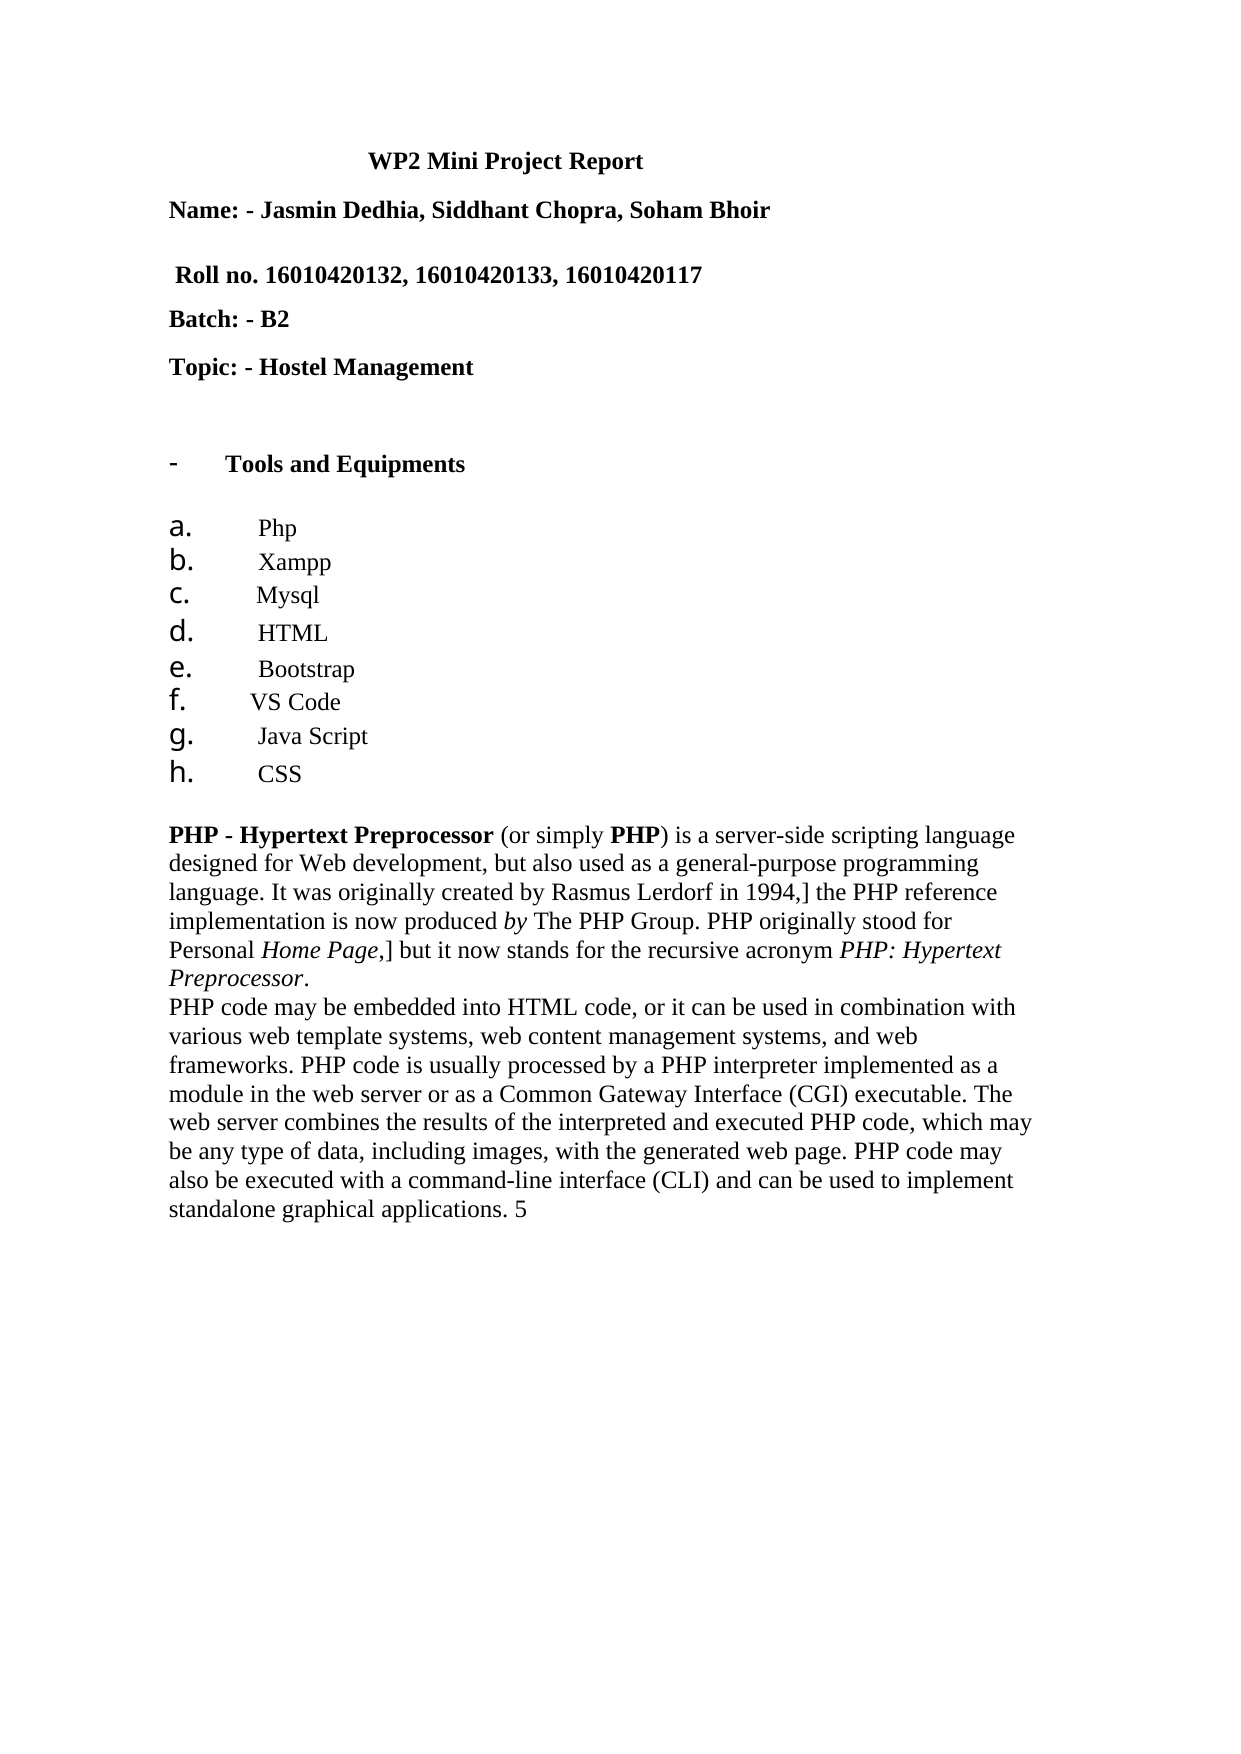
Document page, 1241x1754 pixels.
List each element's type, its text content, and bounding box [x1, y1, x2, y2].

list Mysql [168, 577, 1210, 611]
text PHP - Hypertext Preprocessor (or simply PHP) is a server-side scripting language designed for Web development, but also used as a general-purpose programming language. It was originally created by Rasmus Lerdorf in 1994,] the PHP reference implementation is now produced by The PHP Group. PHP originally stood for Personal Home Page,] but it now stands for the recursive acronym PHP: Hypertext Preprocessor. [168, 820, 1035, 992]
list HTML [168, 611, 1210, 650]
subtitle Tools and Equipments [168, 441, 1210, 481]
list Java Script [168, 718, 1210, 751]
text PHP code may be embedded into HTML code, or it can be used in combination with various web template systems, web content management systems, and web frameworks. PHP code is usually processed by a PHP interpreter implemented as a module in the web server or as a Common Gateway Interface (CGI) executable. The web server combines the results of the interpreted and executed PHP code, which may be any type of data, including images, with the generated web page. PHP code may also be executed with a command-line interface (CLI) and can be used to implement standalone graphical applications. 5 [168, 992, 1046, 1222]
list Bootstrap [168, 651, 1210, 684]
list Xampp [168, 543, 1210, 577]
list VS Code [168, 684, 1210, 718]
title WP2 Mini Project Report [168, 146, 843, 175]
text Batch: - B2 [168, 304, 1210, 333]
text Topic: - Hostel Management [168, 352, 1210, 381]
list CSS [168, 751, 1210, 791]
text Roll no. 16010420132, 16010420133, 16010420117 [168, 260, 1047, 289]
text Name: - Jasmin Dedhia, Siddhant Chopra, Soham Bhoir [168, 195, 973, 224]
list Php [168, 510, 1210, 543]
